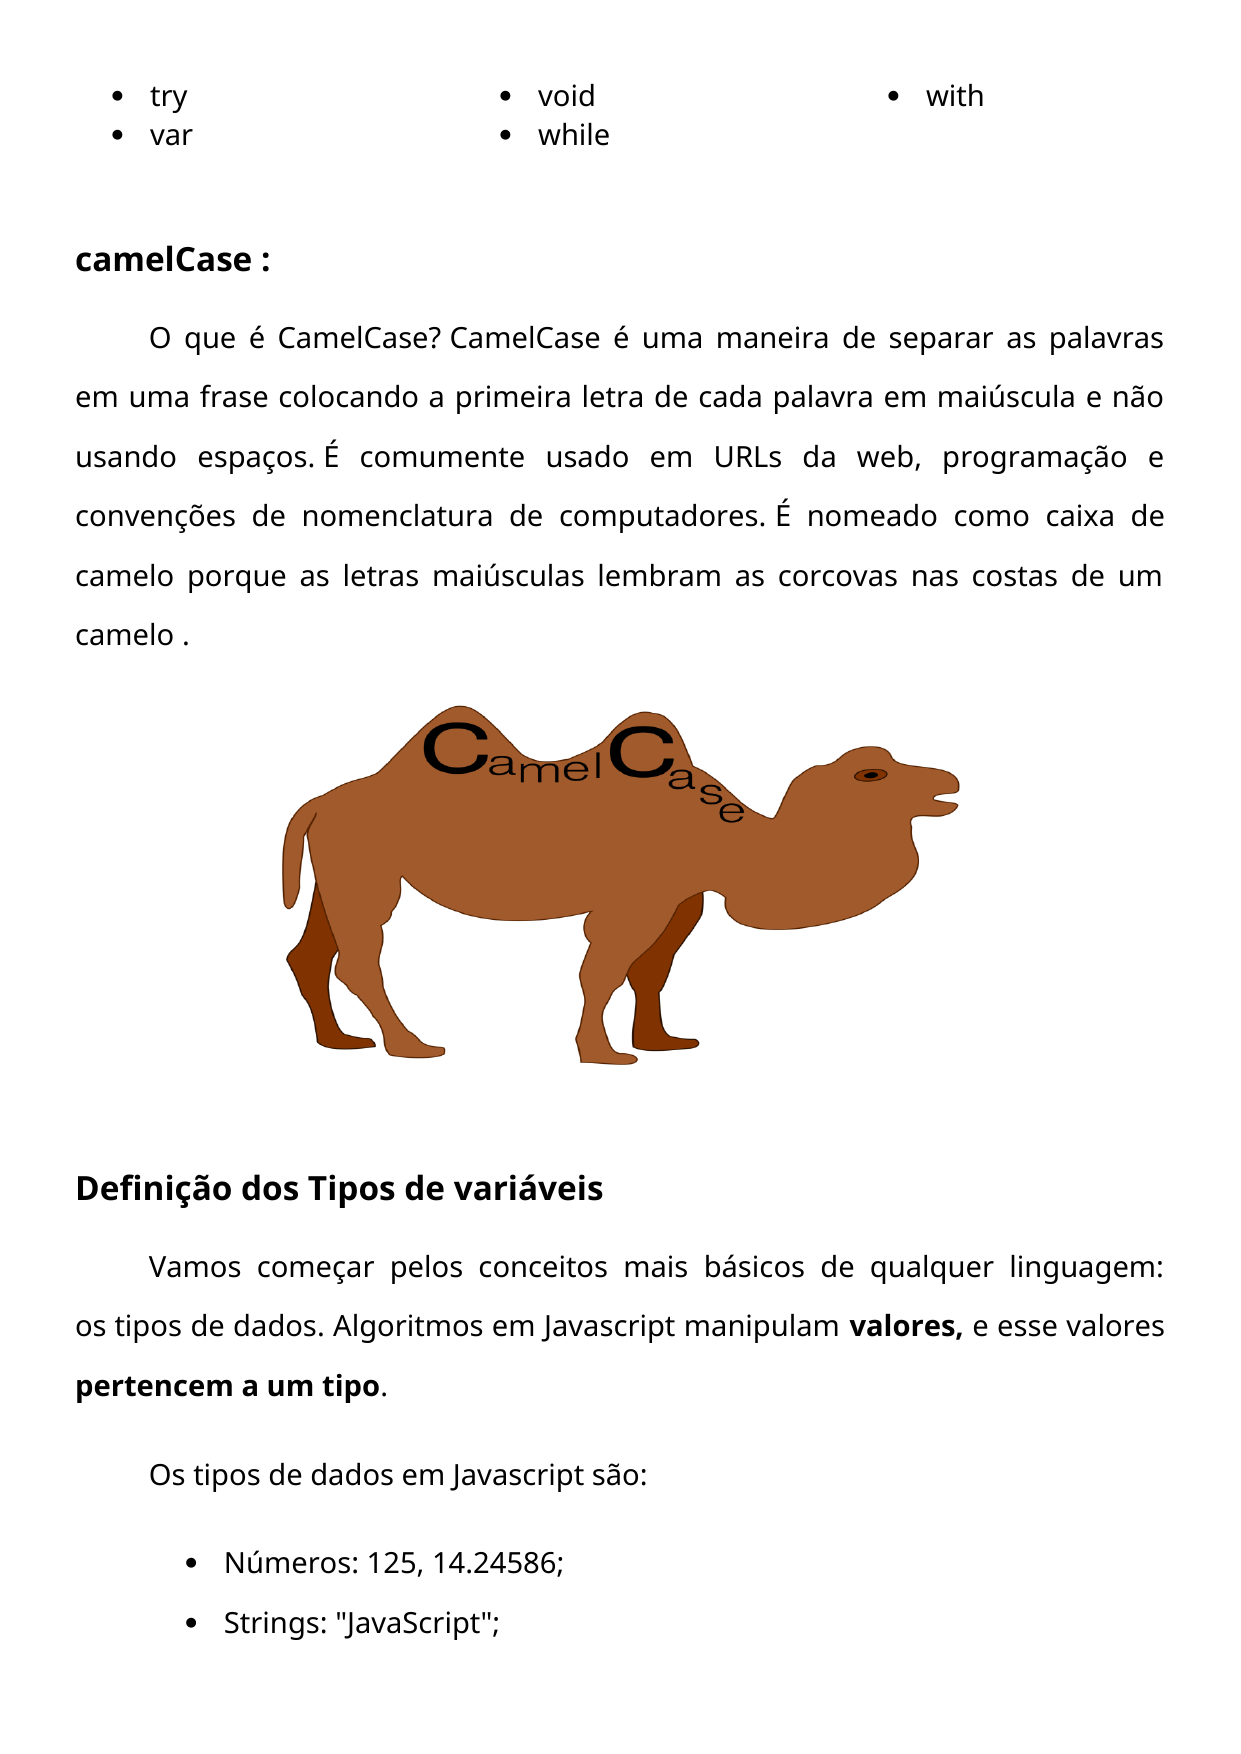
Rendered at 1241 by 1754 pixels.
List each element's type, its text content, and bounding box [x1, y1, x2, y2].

list var [112, 115, 389, 154]
list with [888, 75, 1165, 115]
list Strings: "JavaScript"; [186, 1602, 1165, 1642]
list void [500, 75, 777, 115]
list Números: 125, 14.24586; [186, 1542, 1165, 1582]
list while [500, 115, 777, 154]
text camelCase : [75, 236, 1165, 281]
text Definição dos Tipos de variáveis [75, 1165, 1165, 1210]
text Os tipos de dados em Javascript são: [75, 1454, 1165, 1493]
list try [112, 75, 389, 115]
picture [278, 703, 962, 1067]
text Vamos começar pelos conceitos mais básicos de qualquer linguagem: os tipos de dados. Algoritmos em Javascript manipulam valores, e esse valores pertencem a um tipo. [75, 1246, 1165, 1405]
text O que é CamelCase? CamelCase é uma maneira de separar as palavras em uma frase colocando a primeira letra de cada palavra em maiúscula e não usando espaços. É comumente usado em URLs da web, programação e convenções de nomenclatura de computadores. É nomeado como caixa de camelo porque as letras maiúsculas lembram as corcovas nas costas de um camelo . [75, 317, 1165, 654]
